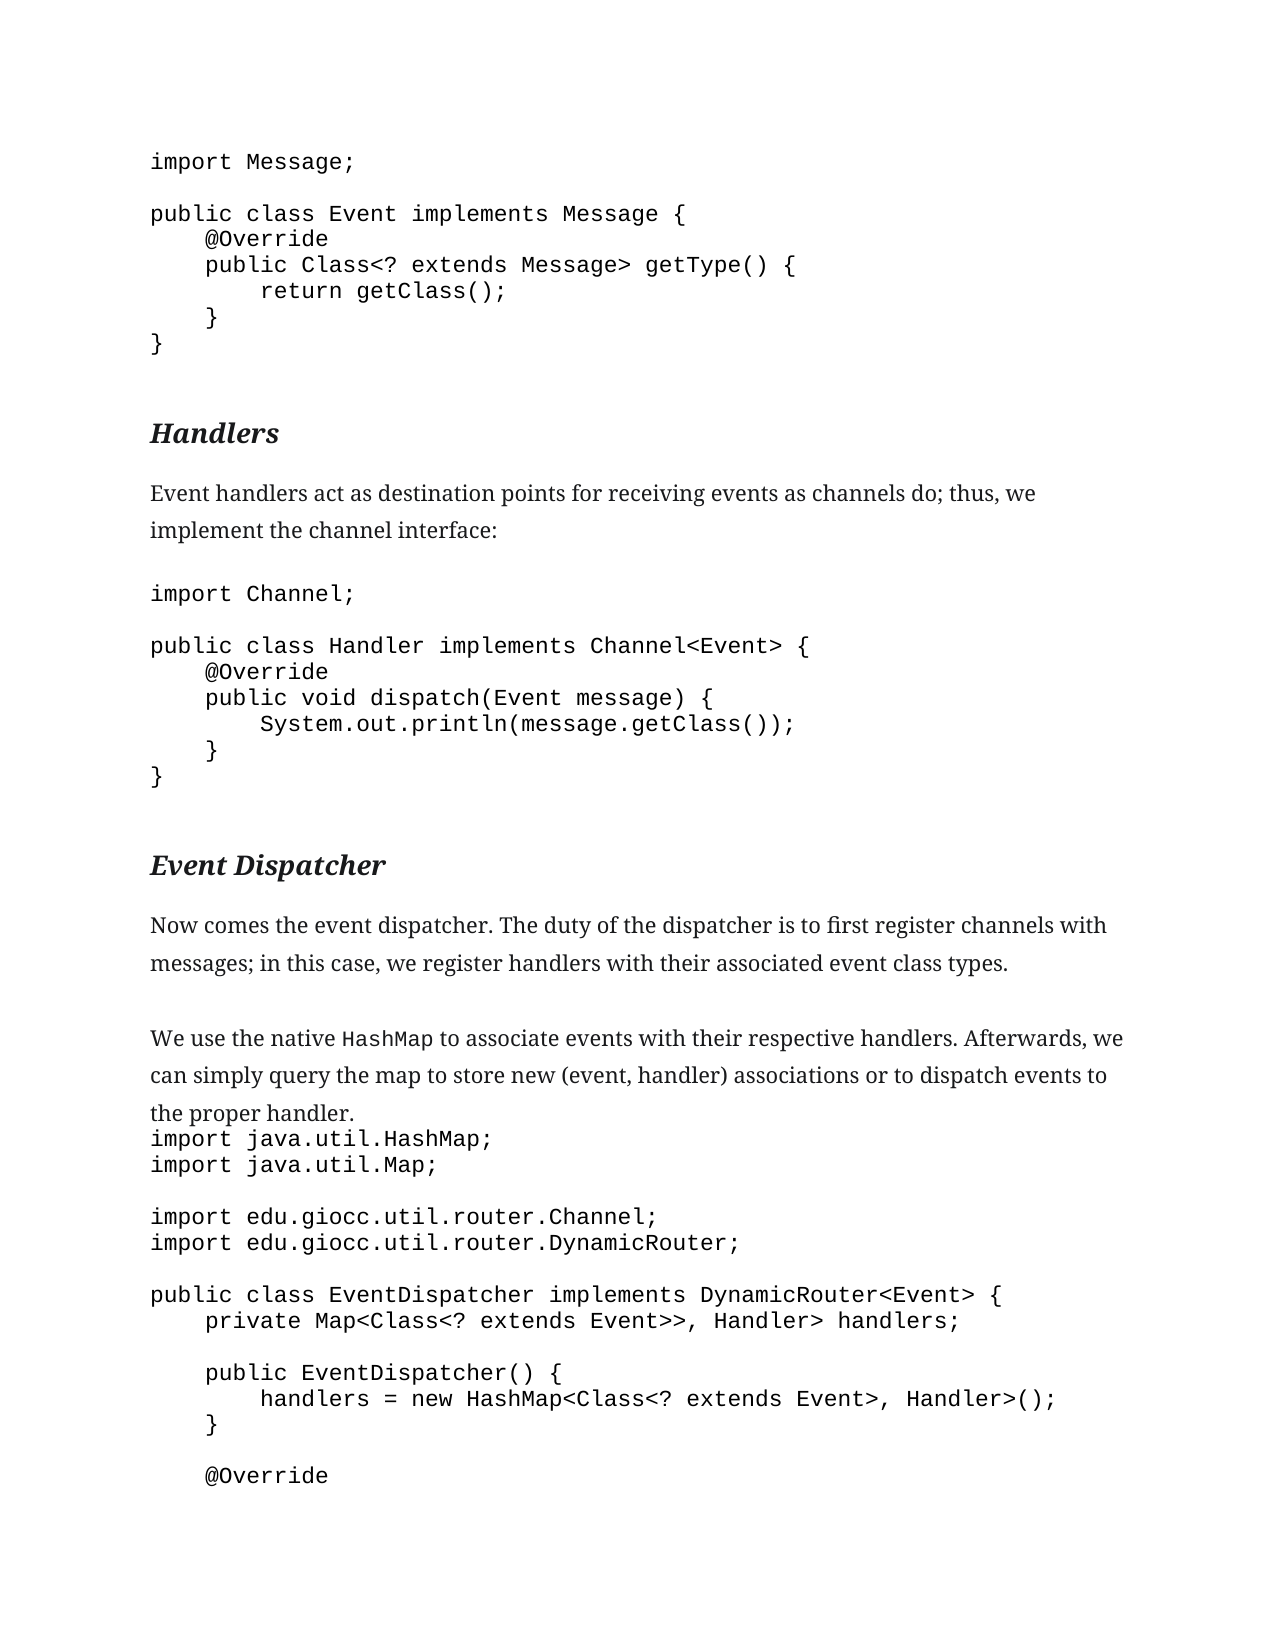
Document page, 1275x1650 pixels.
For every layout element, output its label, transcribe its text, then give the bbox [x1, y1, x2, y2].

text return getClass(); [150, 280, 1125, 306]
subtitle Handlers [150, 414, 1125, 451]
text private Map<Class<? extends Event>>, Handler> handlers; [150, 1309, 1125, 1335]
text } [150, 306, 1125, 332]
text Event handlers act as destination points for receiving events as channels do; thus, we implement the channel interface: [150, 470, 1125, 545]
text @Override [150, 660, 1125, 686]
text import java.util.HashMap; [150, 1127, 1125, 1153]
text @Override [150, 1465, 1125, 1491]
text @Override [150, 228, 1125, 254]
text import java.util.Map; [150, 1153, 1125, 1179]
text We use the native HashMap to associate events with their respective handlers. Afterwards, we can simply query the map to store new (event, handler) associations or to dispatch events to the proper handler. [150, 1015, 1125, 1127]
subtitle Event Dispatcher [150, 846, 1125, 884]
text public void dispatch(Event message) { [150, 686, 1125, 712]
text } [150, 764, 1125, 790]
text import Message; [150, 150, 1125, 176]
text import edu.giocc.util.router.Channel; [150, 1205, 1125, 1231]
text handlers = new HashMap<Class<? extends Event>, Handler>(); [150, 1387, 1125, 1413]
text import Channel; [150, 582, 1125, 608]
text public class Handler implements Channel<Event> { [150, 634, 1125, 660]
text public class Event implements Message { [150, 202, 1125, 228]
text System.out.println(message.getClass()); [150, 712, 1125, 738]
text } [150, 738, 1125, 764]
text public class EventDispatcher implements DynamicRouter<Event> { [150, 1283, 1125, 1309]
text Now comes the event dispatcher. The duty of the dispatcher is to first register channels with messages; in this case, we register handlers with their associated event class types. [150, 902, 1125, 977]
text } [150, 1413, 1125, 1439]
text import edu.giocc.util.router.DynamicRouter; [150, 1231, 1125, 1257]
text } [150, 332, 1125, 357]
text public EventDispatcher() { [150, 1361, 1125, 1387]
text public Class<? extends Message> getType() { [150, 254, 1125, 280]
